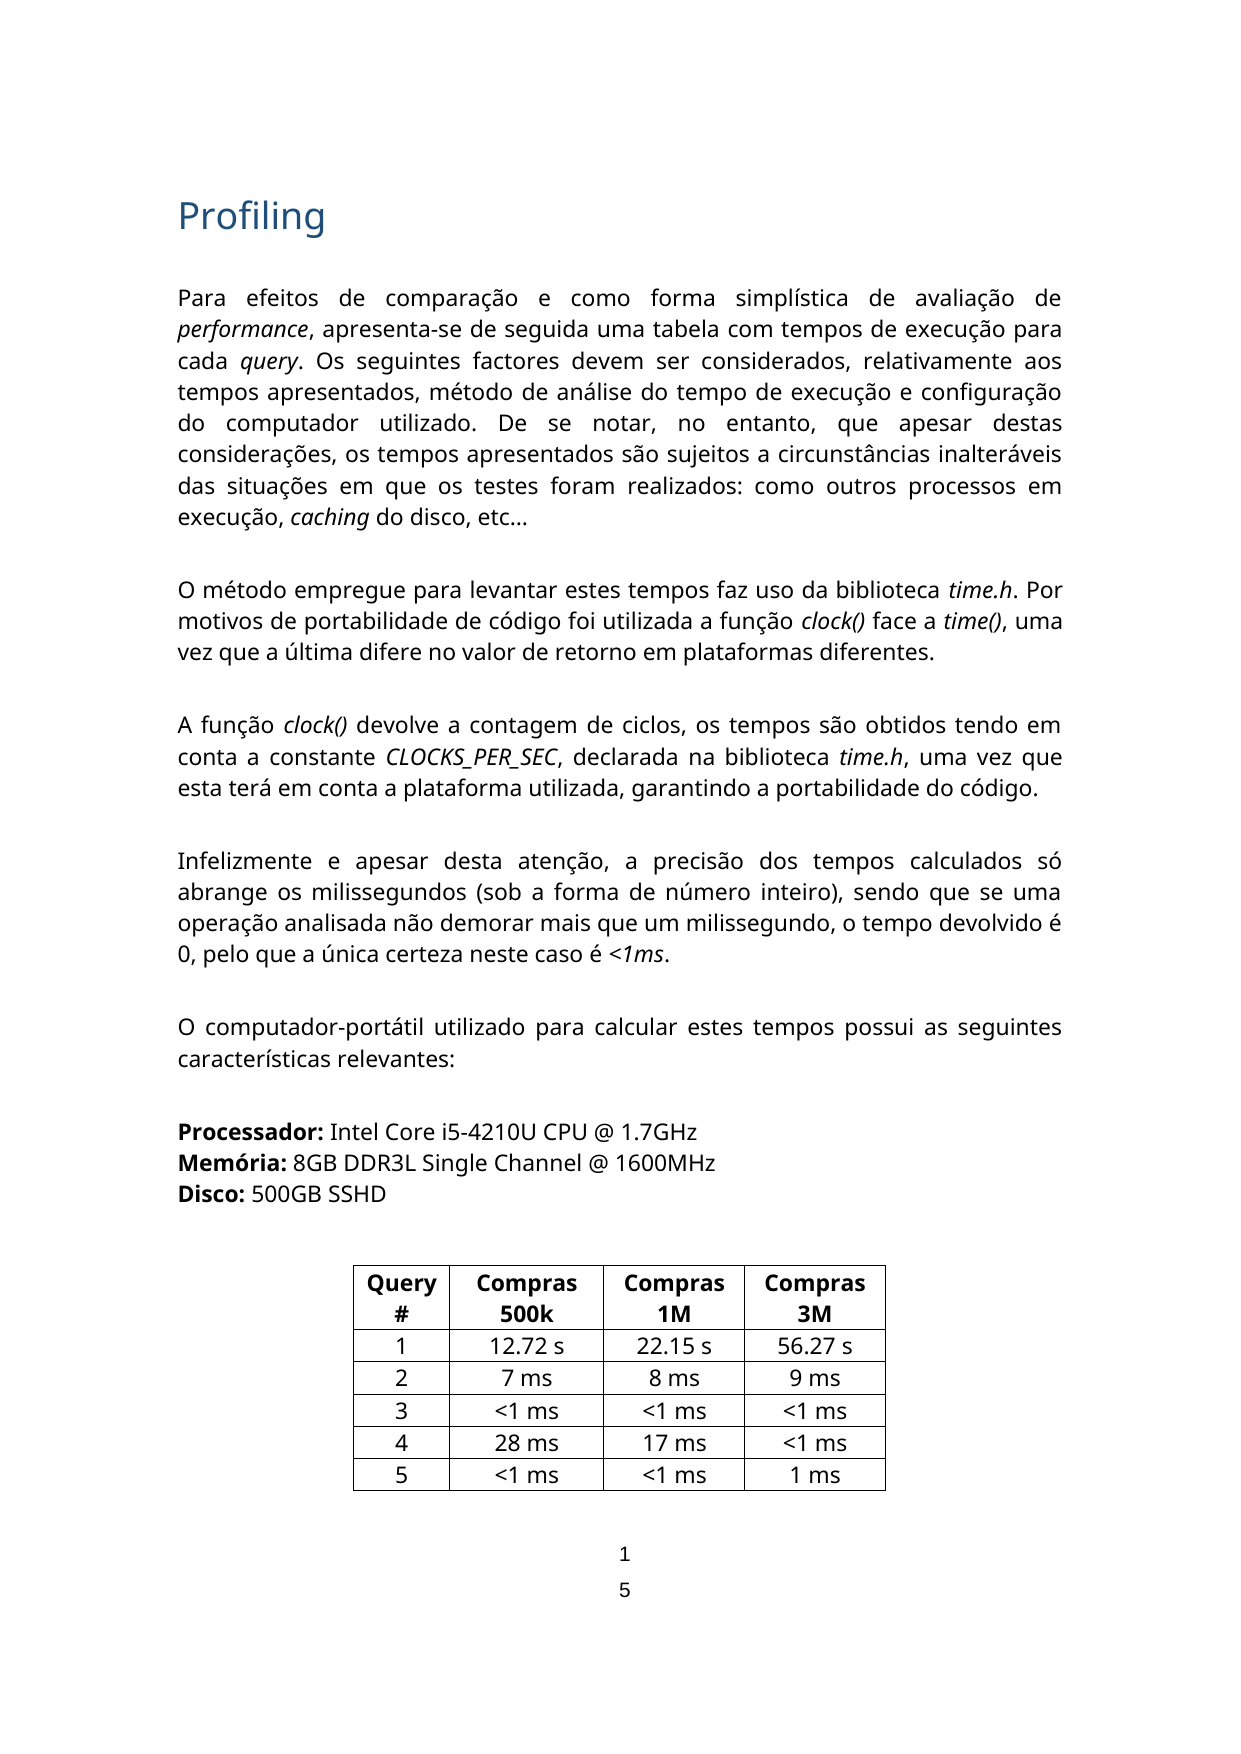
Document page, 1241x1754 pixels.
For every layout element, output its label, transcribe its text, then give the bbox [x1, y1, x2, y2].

table_cell <1 ms [604, 1395, 744, 1426]
text Para efeitos de comparação e como forma simplística de avaliação de performance, apresenta-se de seguida uma tabela com tempos de execução para cada query. Os seguintes factores devem ser considerados, relativamente aos tempos apresentados, método de análise do tempo de execução e configuração do computador utilizado. De se notar, no entanto, que apesar destas considerações, os tempos apresentados são sujeitos a circunstâncias inalteráveis das situações em que os testes foram realizados: como outros processos em execução, caching do disco, etc… [177, 282, 1063, 532]
table_cell <1 ms [745, 1427, 885, 1458]
table_header Compras 3M [745, 1266, 885, 1329]
table_cell 56.27 s [745, 1330, 885, 1361]
table_cell <1 ms [450, 1459, 603, 1490]
table_cell 28 ms [450, 1427, 603, 1458]
table_header Query # [354, 1266, 449, 1329]
table_header Compras 1M [604, 1266, 744, 1329]
table_cell 7 ms [450, 1362, 603, 1393]
text O método empregue para levantar estes tempos faz uso da biblioteca time.h. Por motivos de portabilidade de código foi utilizada a função clock() face a time(), uma vez que a última difere no valor de retorno em plataformas diferentes. [177, 574, 1063, 667]
text O computador-portátil utilizado para calcular estes tempos possui as seguintes características relevantes: [177, 1011, 1063, 1074]
text Processador: Intel Core i5-4210U CPU @ 1.7GHz Memória: 8GB DDR3L Single Channel @ 1600MHz Disco: 500GB SSHD [177, 1115, 1063, 1240]
table_cell 3 [354, 1395, 449, 1426]
table_cell 5 [354, 1459, 449, 1490]
table_header Compras 500k [450, 1266, 603, 1329]
text Infelizmente e apesar desta atenção, a precisão dos tempos calculados só abrange os milissegundos (sob a forma de número inteiro), sendo que se uma operação analisada não demorar mais que um milissegundo, o tempo devolvido é 0, pelo que a única certeza neste caso é <1ms. [177, 844, 1063, 969]
table_cell 2 [354, 1362, 449, 1393]
table_cell 17 ms [604, 1427, 744, 1458]
table_cell <1 ms [604, 1459, 744, 1490]
table_cell <1 ms [745, 1395, 885, 1426]
table_cell <1 ms [450, 1395, 603, 1426]
text A função clock() devolve a contagem de ciclos, os tempos são obtidos tendo em conta a constante CLOCKS_PER_SEC, declarada na biblioteca time.h, uma vez que esta terá em conta a plataforma utilizada, garantindo a portabilidade do código. [177, 709, 1063, 803]
table_cell 8 ms [604, 1362, 744, 1393]
table_cell 9 ms [745, 1362, 885, 1393]
table_cell 12.72 s [450, 1330, 603, 1361]
table_cell 4 [354, 1427, 449, 1458]
table_cell 22.15 s [604, 1330, 744, 1361]
table_cell 1 ms [745, 1459, 885, 1490]
table_cell 1 [354, 1330, 449, 1361]
subtitle Profiling [177, 189, 1063, 240]
